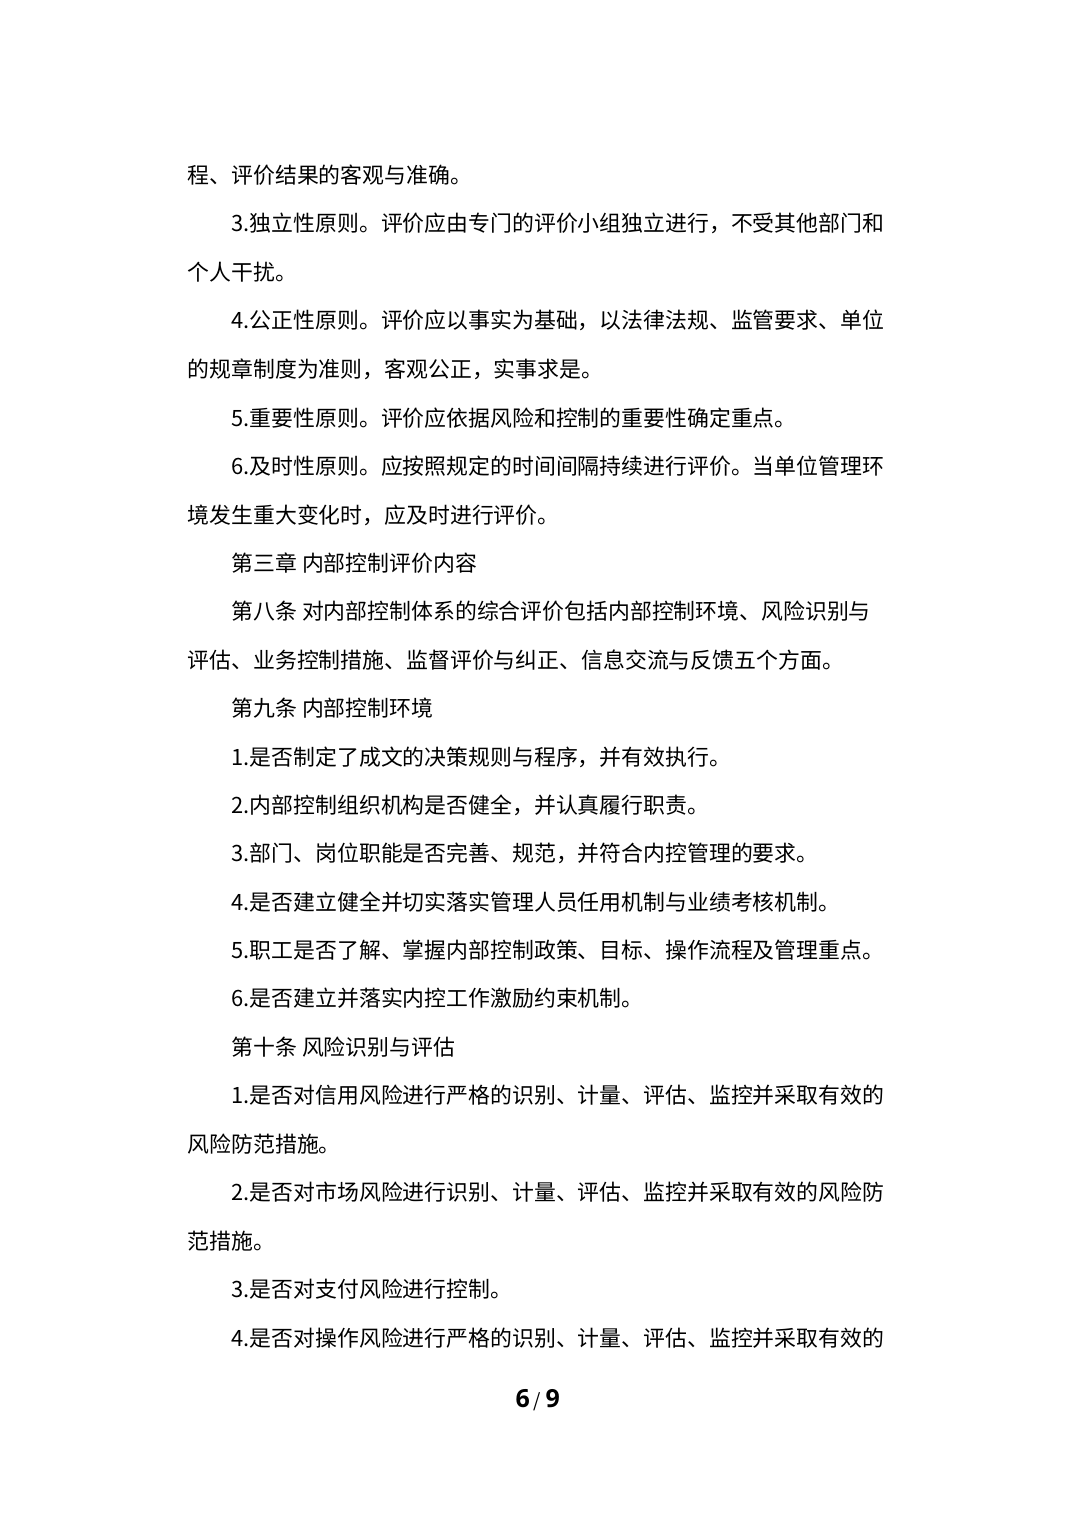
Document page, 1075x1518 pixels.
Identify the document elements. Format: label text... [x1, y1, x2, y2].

text 风险识别与评估 [187, 1029, 887, 1062]
text 6.及时性原则。应按照规定的时间间隔持续进行评价。当单位管理环境发生重大变化时，应及时进行评价。 [187, 448, 887, 530]
text 3.部门、岗位职能是否完善、规范，并符合内控管理的要求。 [187, 836, 887, 868]
text 6.是否建立并落实内控工作激励约束机制。 [187, 981, 887, 1013]
text 3.是否对支付风险进行控制。 [187, 1272, 887, 1304]
text 2.内部控制组织机构是否健全，并认真履行职责。 [187, 788, 887, 820]
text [187, 1320, 887, 1353]
text 5.重要性原则。评价应依据风险和控制的重要性确定重点。 [187, 400, 887, 433]
text 2.是否对市场风险进行识别、计量、评估、监控并采取有效的风险防范措施。 [187, 1175, 887, 1256]
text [187, 158, 887, 190]
text 对内部控制体系的综合评价包括内部控制环境、风险识别与评估、业务控制措施、监督评价与纠正、信息交流与反馈五个方面。 [187, 594, 887, 675]
text 4.是否建立健全并切实落实管理人员任用机制与业绩考核机制。 [187, 884, 887, 917]
text 1.是否制定了成文的决策规则与程序，并有效执行。 [187, 739, 887, 772]
text 1.是否对信用风险进行严格的识别、计量、评估、监控并采取有效的风险防范措施。 [187, 1078, 887, 1159]
text 第三章 内部控制评价内容 [187, 546, 887, 578]
text 3.独立性原则。评价应由专门的评价小组独立进行，不受其他部门和个人干扰。 [187, 206, 887, 287]
text 4.公正性原则。评价应以事实为基础，以法律法规、监管要求、单位的规章制度为准则，客观公正，实事求是。 [187, 303, 887, 384]
text 内部控制环境 [187, 691, 887, 723]
text 5.职工是否了解、掌握内部控制政策、目标、操作流程及管理重点。 [187, 933, 887, 965]
